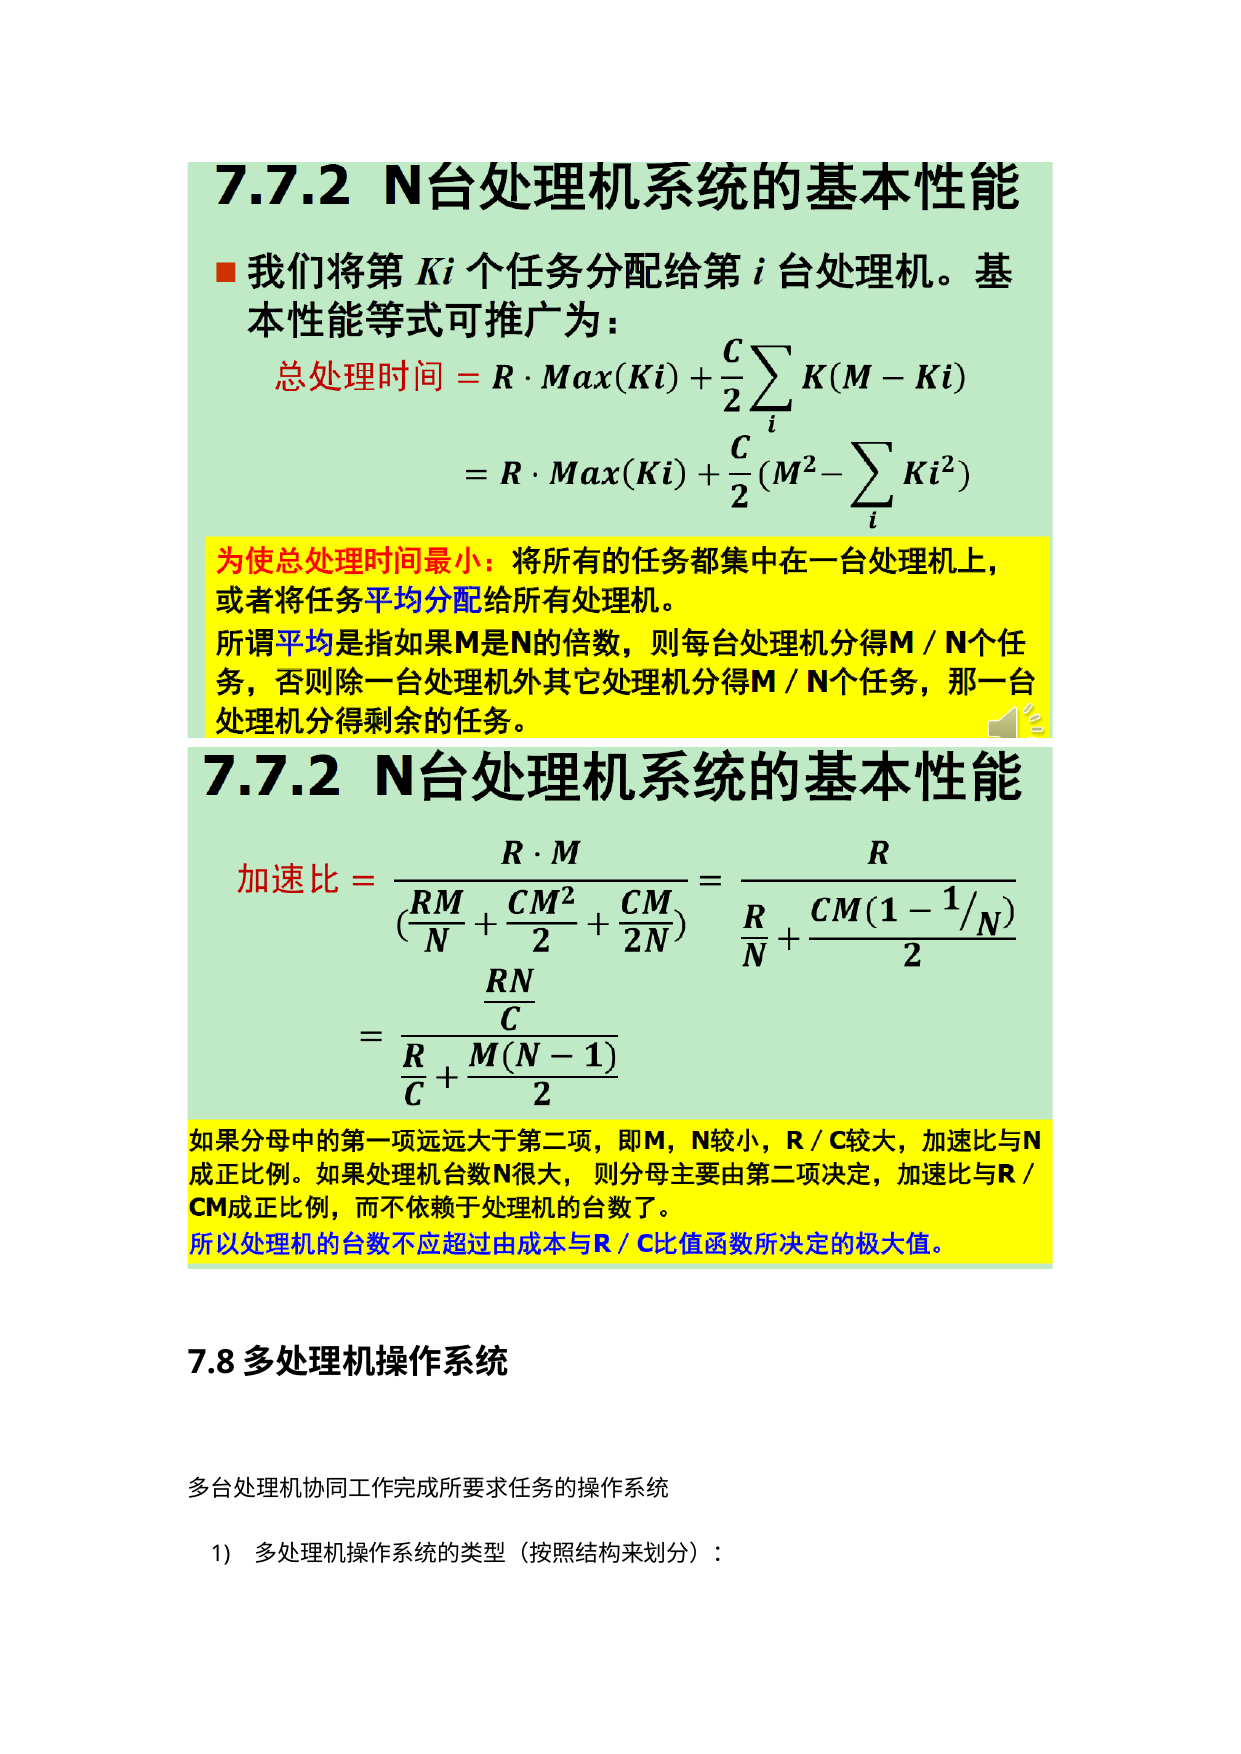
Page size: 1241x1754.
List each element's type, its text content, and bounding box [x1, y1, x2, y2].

text 多台处理机协同工作完成所要求任务的操作系统 [187, 1454, 1053, 1519]
picture [187, 747, 1053, 1269]
list 多处理机操作系统的类型（按照结构来划分）： [210, 1519, 1053, 1584]
picture [187, 162, 1053, 738]
subtitle 7.8多处理机操作系统 [187, 1327, 1053, 1392]
